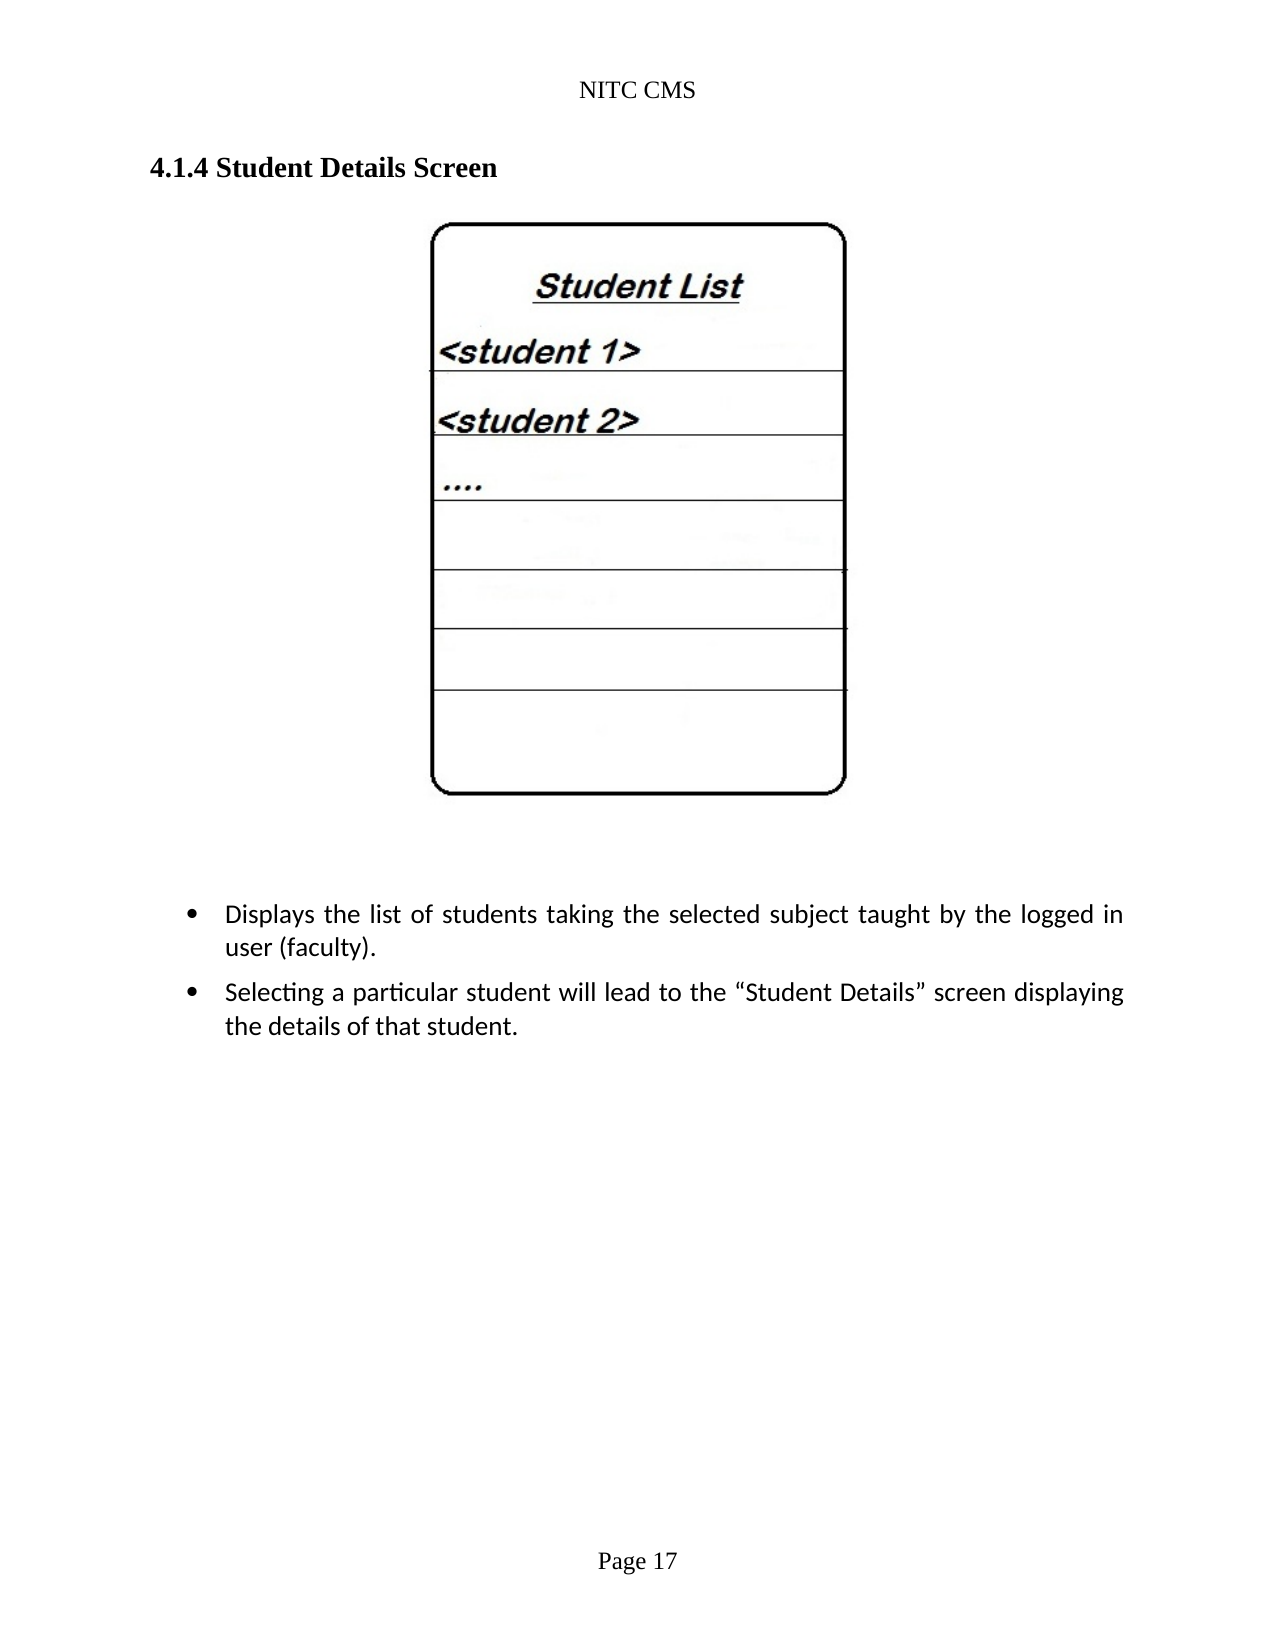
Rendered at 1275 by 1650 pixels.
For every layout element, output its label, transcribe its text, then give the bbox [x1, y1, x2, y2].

picture [382, 208, 893, 814]
subtitle 4.1.4 Student Details Screen [150, 150, 1125, 183]
subtitle Displays the list of students taking the selected subject taught by the logged in user (faculty). [187, 897, 1125, 963]
list Selecting a particular student will lead to the “Student Details” screen displaying the details of that student. [187, 976, 1125, 1042]
